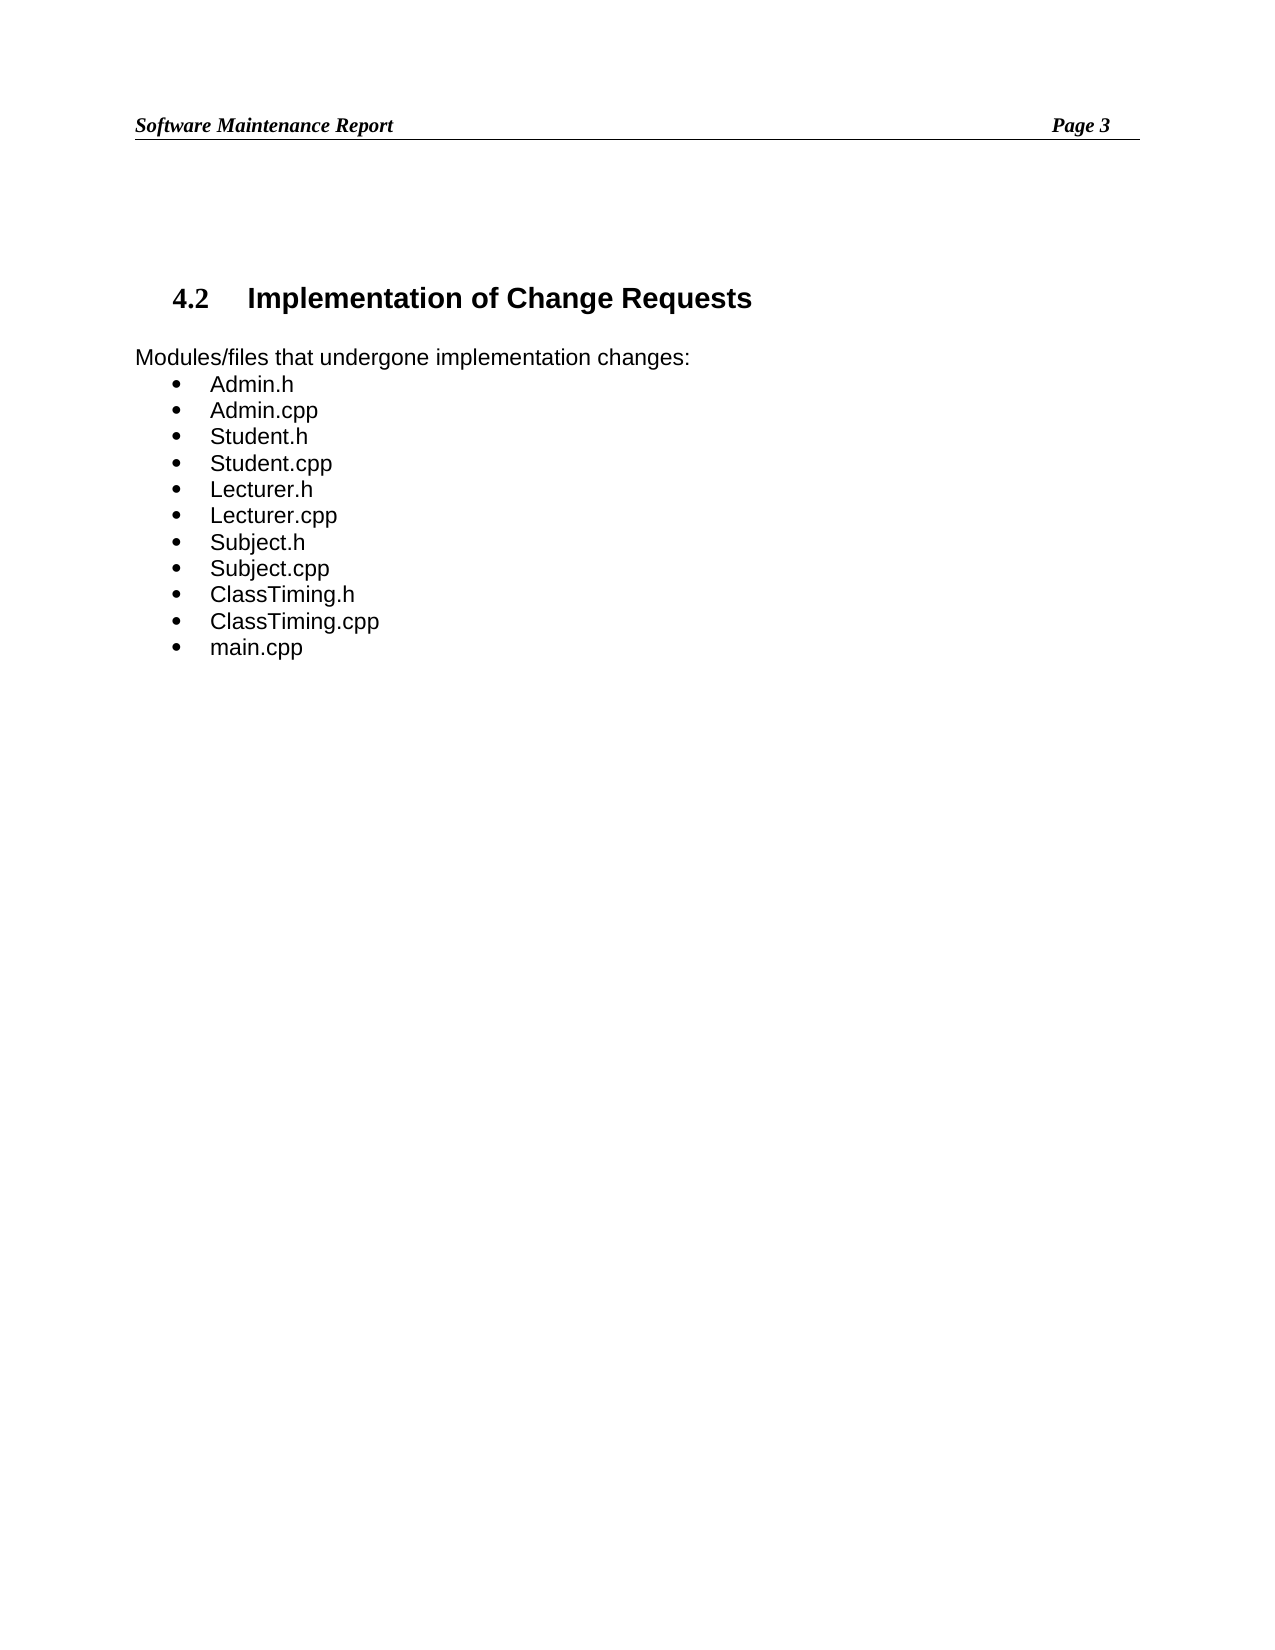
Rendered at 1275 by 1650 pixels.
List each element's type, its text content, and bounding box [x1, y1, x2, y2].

list Lecturer.h [172, 476, 1140, 502]
list main.cpp [172, 634, 1140, 661]
list ClassTiming.h [172, 581, 1140, 608]
list Admin.h [172, 371, 1140, 397]
list Student.h [172, 423, 1140, 450]
list ClassTiming.cpp [172, 608, 1140, 634]
list Subject.cpp [172, 555, 1140, 581]
list Admin.cpp [172, 397, 1140, 423]
list Subject.h [172, 529, 1140, 555]
subtitle Implementation of Change Requests [172, 281, 1140, 315]
list Lecturer.cpp [172, 502, 1140, 529]
list Student.cpp [172, 450, 1140, 476]
text Modules/files that undergone implementation changes: [135, 344, 1140, 371]
